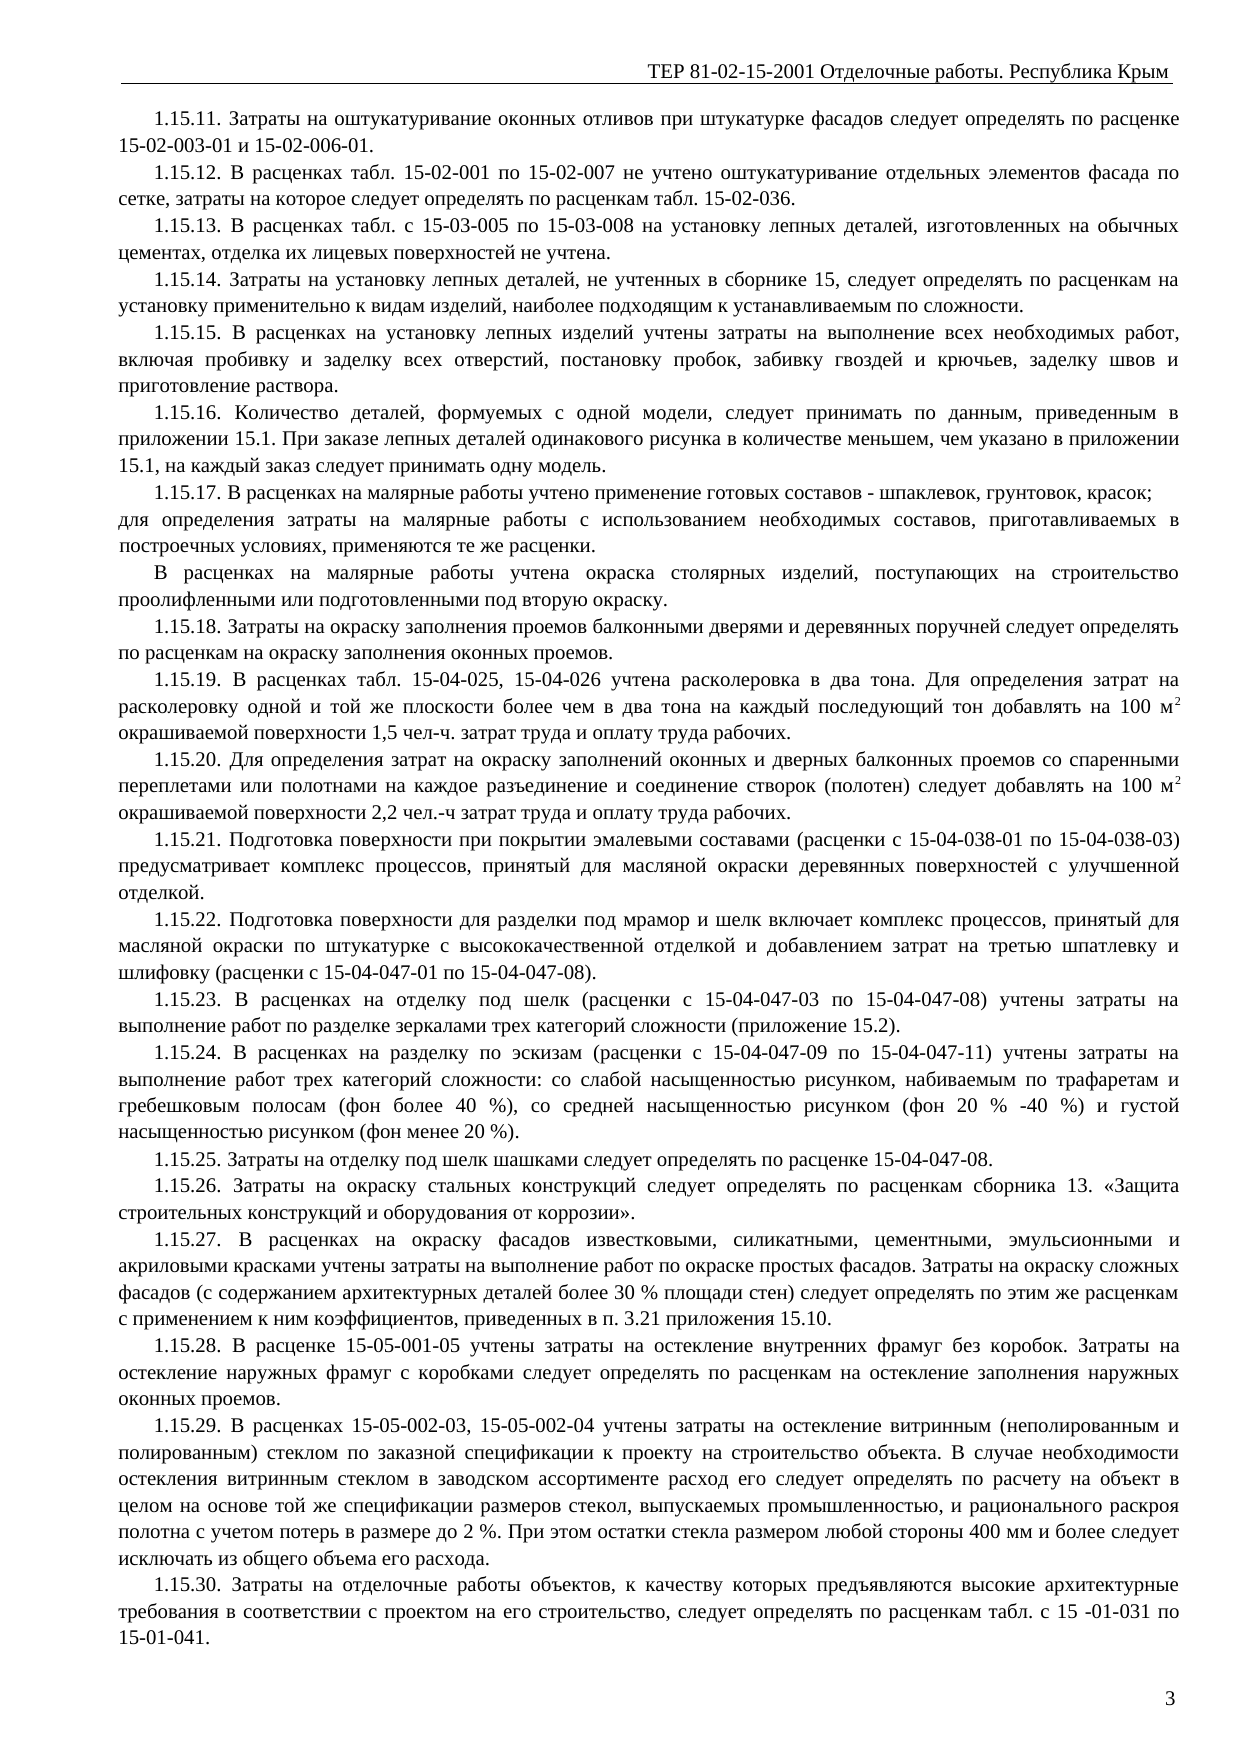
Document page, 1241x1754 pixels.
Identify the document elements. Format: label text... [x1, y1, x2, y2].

text 1.15.17. В расценках на малярные работы учтено применение готовых составов - шпаклевок, грунтовок, красок; [153, 480, 1181, 504]
text 1.15.23. В расценках на отделку под шелк (расценки с 15-04-047-03 по 15-04-047-08) учтены затраты на выполнение работ по разделке зеркалами трех категорий сложности (приложение 15.2). [118, 987, 1181, 1037]
text 1.15.21. Подготовка поверхности при покрытии эмалевыми составами (расценки с 15-04-038-01 по 15-04-038-03) предусматривает комплекс процессов, принятый для масляной окраски деревянных поверхностей с улучшенной отделкой. [118, 827, 1181, 904]
text 1.15.16. Количество деталей, формуемых с одной модели, следует принимать по данным, приведенным в приложении 15.1. При заказе лепных деталей одинакового рисунка в количестве меньшем, чем указано в приложении 15.1, на каждый заказ следует принимать одну модель. [118, 400, 1181, 477]
text 1.15.14. Затраты на установку лепных деталей, не учтенных в сборнике 15, следует определять по расценкам на установку применительно к видам изделий, наиболее подходящим к устанавливаемым по сложности. [118, 267, 1181, 317]
text 1.15.24. В расценках на разделку по эскизам (расценки с 15-04-047-09 по 15-04-047-11) учтены затраты на выполнение работ трех категорий сложности: со слабой насыщенностью рисунком, набиваемым по трафаретам и гребешковым полосам (фон более 40 %), со средней насыщенностью рисунком (фон 20 % -40 %) и густой насыщенностью рисунком (фон менее 20 %). [118, 1040, 1181, 1143]
text 1.15.15. В расценках на установку лепных изделий учтены затраты на выполнение всех необходимых работ, включая пробивку и заделку всех отверстий, постановку пробок, забивку гвоздей и крючьев, заделку швов и приготовление раствора. [118, 320, 1181, 397]
text 1.15.18. Затраты на окраску заполнения проемов балконными дверями и деревянных поручней следует определять по расценкам на окраску заполнения оконных проемов. [118, 614, 1181, 664]
text 1.15.25. Затраты на отделку под шелк шашками следует определять по расценке 15-04-047-08. [153, 1146, 1181, 1171]
text для определения затраты на малярные работы с использованием необходимых составов, приготавливаемых в построечных условиях, применяются те же расценки. [118, 507, 1181, 557]
text 1.15.12. В расценках табл. 15-02-001 по 15-02-007 не учтено оштукатуривание отдельных элементов фасада по сетке, затраты на которое следует определять по расценкам табл. 15-02-036. [118, 160, 1181, 210]
text 1.15.20. Для определения затрат на окраску заполнений оконных и дверных балконных проемов со спаренными переплетами или полотнами на каждое разъединение и соединение створок (полотен) следует добавлять на 100 м2 окрашиваемой поверхности 2,2 чел.-ч затрат труда и оплату труда рабочих. [118, 747, 1181, 824]
text 1.15.27. В расценках на окраску фасадов известковыми, силикатными, цементными, эмульсионными и акриловыми красками учтены затраты на выполнение работ по окраске простых фасадов. Затраты на окраску сложных фасадов (с содержанием архитектурных деталей более 30 % площади стен) следует определять по этим же расценкам с применением к ним коэффициентов, приведенных в п. 3.21 приложения 15.10. [118, 1227, 1181, 1330]
text 1.15.19. В расценках табл. 15-04-025, 15-04-026 учтена расколеровка в два тона. Для определения затрат на расколеровку одной и той же плоскости более чем в два тона на каждый последующий тон добавлять на 100 м2 окрашиваемой поверхности 1,5 чел-ч. затрат труда и оплату труда рабочих. [118, 667, 1181, 744]
text 1.15.26. Затраты на окраску стальных конструкций следует определять по расценкам сборника 13. «Защита строительных конструкций и оборудования от коррозии». [118, 1173, 1181, 1224]
text 1.15.28. В расценке 15-05-001-05 учтены затраты на остекление внутренних фрамуг без коробок. Затраты на остекление наружных фрамуг с коробками следует определять по расценкам на остекление заполнения наружных оконных проемов. [118, 1333, 1181, 1410]
text 1.15.11. Затраты на оштукатуривание оконных отливов при штукатурке фасадов следует определять по расценке 15-02-003-01 и 15-02-006-01. [118, 106, 1181, 157]
text 1.15.13. В расценках табл. с 15-03-005 по 15-03-008 на установку лепных деталей, изготовленных на обычных цементах, отделка их лицевых поверхностей не учтена. [118, 213, 1181, 264]
text 1.15.29. В расценках 15-05-002-03, 15-05-002-04 учтены затраты на остекление витринным (неполированным и полированным) стеклом по заказной спецификации к проекту на строительство объекта. В случае необходимости остекления витринным стеклом в заводском ассортименте расход его следует определять по расчету на объект в целом на основе той же спецификации размеров стекол, выпускаемых промышленностью, и рационального раскроя полотна с учетом потерь в размере до 2 %. При этом остатки стекла размером любой стороны 400 мм и более следует исключать из общего объема его расхода. [118, 1413, 1181, 1569]
text 1.15.22. Подготовка поверхности для разделки под мрамор и шелк включает комплекс процессов, принятый для масляной окраски по штукатурке с высококачественной отделкой и добавлением затрат на третью шпатлевку и шлифовку (расценки с 15-04-047-01 по 15-04-047-08). [118, 907, 1181, 984]
text В расценках на малярные работы учтена окраска столярных изделий, поступающих на строительство проолифленными или подготовленными под вторую окраску. [118, 560, 1181, 611]
text 1.15.30. Затраты на отделочные работы объектов, к качеству которых предъявляются высокие архитектурные требования в соответствии с проектом на его строительство, следует определять по расценкам табл. с 15 -01-031 по 15-01-041. [118, 1572, 1181, 1649]
